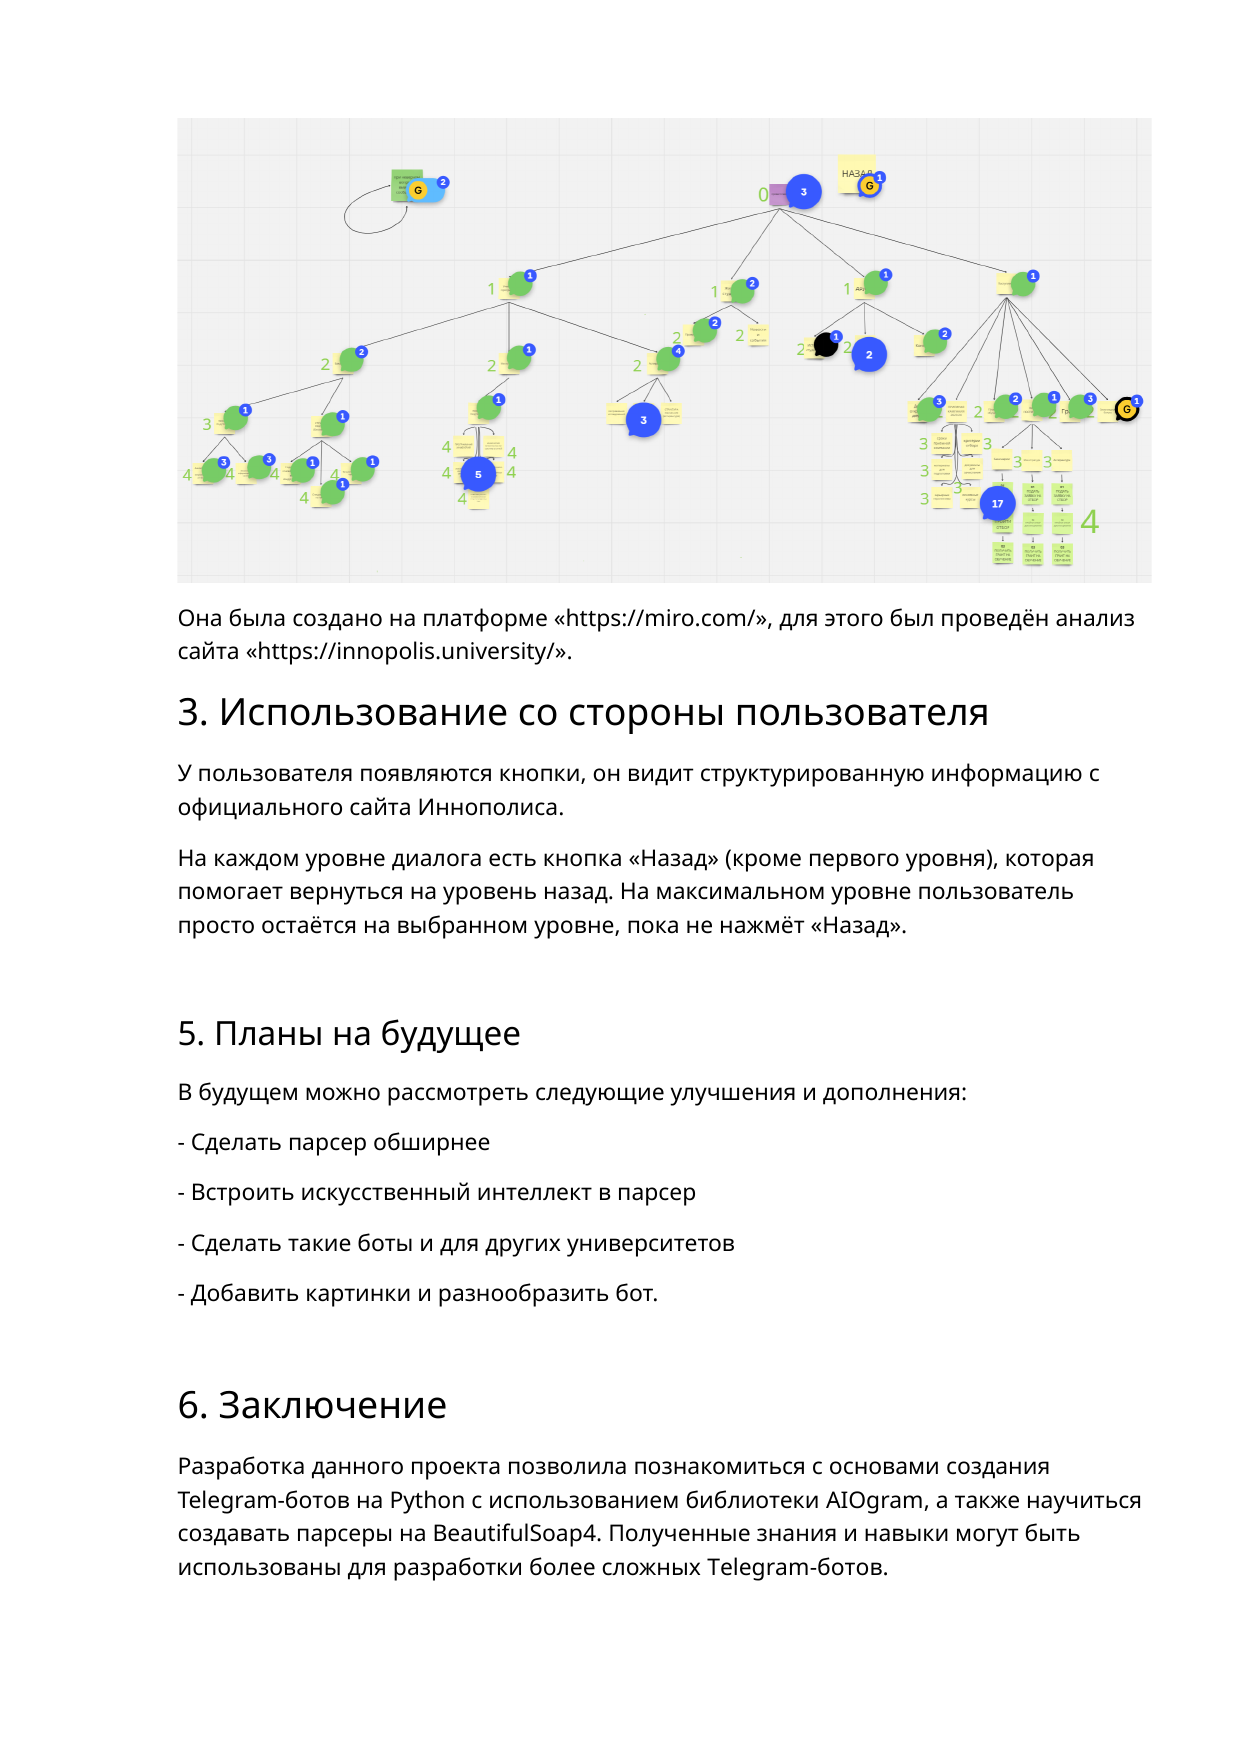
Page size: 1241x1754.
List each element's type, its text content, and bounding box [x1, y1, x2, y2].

text На каждом уровне диалога есть кнопка «Назад» (кроме первого уровня), которая помогает вернуться на уровень назад. На максимальном уровне пользователь просто остаётся на выбранном уровне, пока не нажмёт «Назад». [177, 842, 1152, 940]
text - Добавить картинки и разнообразить бот. [177, 1277, 1152, 1308]
text Разработка данного проекта позволила познакомиться с основами создания Telegram-ботов на Python с использованием библиотеки AIOgram, а также научиться создавать парсеры на BeautifulSoap4. Полученные знания и навыки могут быть использованы для разработки более сложных Telegram-ботов. [177, 1450, 1152, 1582]
text Она была создано на платформе «https://miro.com/», для этого был проведён анализ сайта «https://innopolis.university/». [177, 601, 1152, 666]
text 3. Использование со стороны пользователя [177, 686, 1152, 737]
text - Встроить искусственный интеллект в парсер [177, 1176, 1152, 1208]
text - Сделать такие боты и для других университетов [177, 1227, 1152, 1258]
text - Сделать парсер обширнее [177, 1126, 1152, 1157]
picture [177, 118, 1152, 583]
text 5. Планы на будущее [177, 1010, 1152, 1055]
text У пользователя появляются кнопки, он видит структурированную информацию с официального сайта Иннополиса. [177, 757, 1152, 822]
text В будущем можно рассмотреть следующие улучшения и дополнения: [177, 1076, 1152, 1107]
text 6. Заключение [177, 1378, 1152, 1429]
